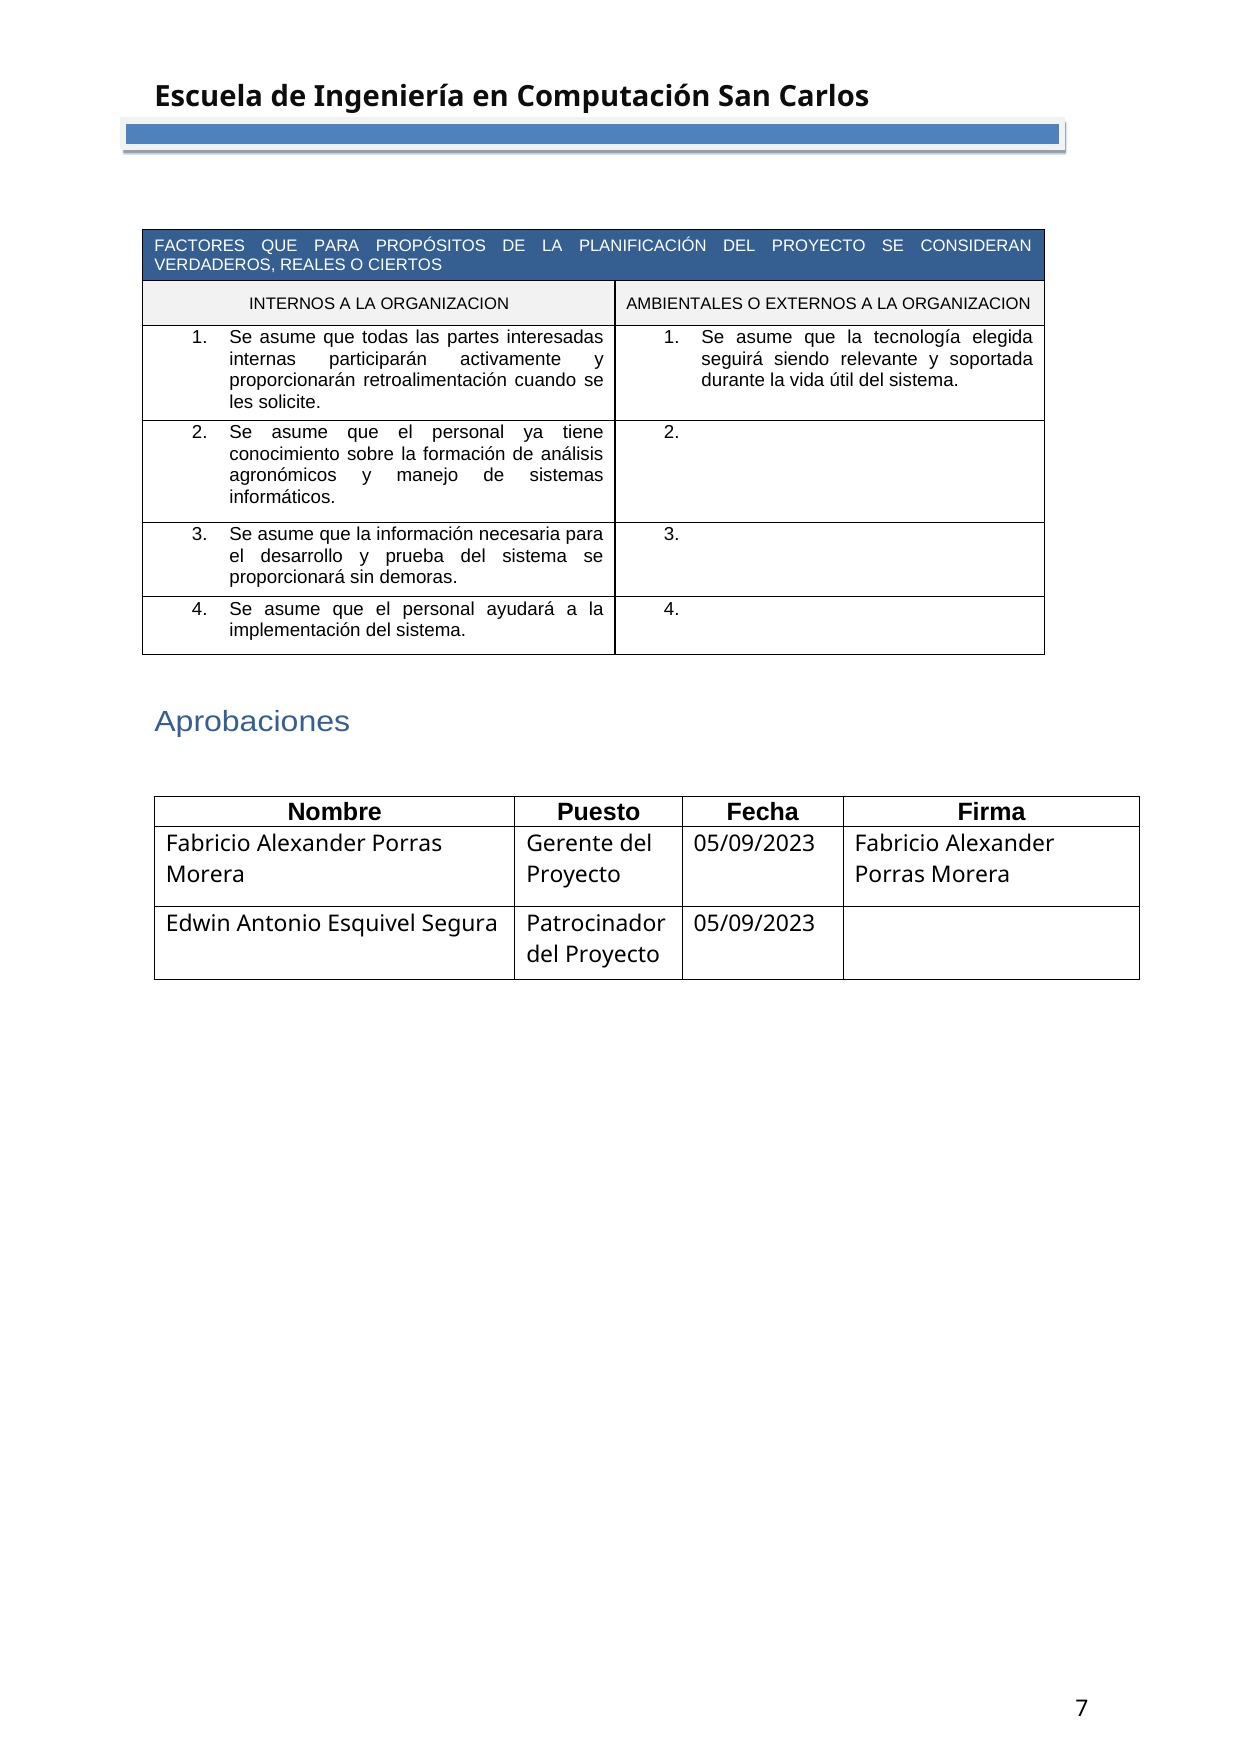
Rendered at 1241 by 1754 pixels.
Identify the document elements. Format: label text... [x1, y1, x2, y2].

table_cell Fabricio Alexander Porras Morera [155, 827, 514, 906]
table_header Nombre [155, 797, 514, 826]
table_cell [844, 907, 1139, 979]
table_cell INTERNOS A LA ORGANIZACION [143, 281, 614, 325]
table_cell [616, 421, 1044, 522]
table_cell Se asume que todas las partes interesadas internas participarán activamente y proporcionarán retroalimentación cuando se les solicite. [143, 326, 614, 420]
table_cell Fabricio Alexander Porras Morera [844, 827, 1139, 906]
table_cell 05/09/2023 [683, 907, 843, 979]
table_header Fecha [683, 797, 843, 826]
table_cell AMBIENTALES O EXTERNOS A LA ORGANIZACION [616, 281, 1044, 325]
table_cell Patrocinador del Proyecto [515, 907, 682, 979]
table_cell [616, 597, 1044, 654]
subtitle Aprobaciones [154, 704, 770, 738]
table_cell Se asume que la tecnología elegida seguirá siendo relevante y soportada durante la vida útil del sistema. [616, 326, 1044, 420]
table_cell Se asume que la información necesaria para el desarrollo y prueba del sistema se proporcionará sin demoras. [143, 523, 614, 596]
table_cell [616, 523, 1044, 596]
table_cell Se asume que el personal ayudará a la implementación del sistema. [143, 597, 614, 654]
table_header Firma [844, 797, 1139, 826]
table_cell 05/09/2023 [683, 827, 843, 906]
table_cell Se asume que el personal ya tiene conocimiento sobre la formación de análisis agronómicos y manejo de sistemas informáticos. [143, 421, 614, 522]
table_cell Edwin Antonio Esquivel Segura [155, 907, 514, 979]
table_header Puesto [515, 797, 682, 826]
table_header FACTORES QUE PARA PROPÓSITOS DE LA PLANIFICACIÓN DEL PROYECTO SE CONSIDERAN VERDADEROS, REALES O CIERTOS [143, 230, 1044, 280]
table_cell Gerente del Proyecto [515, 827, 682, 906]
